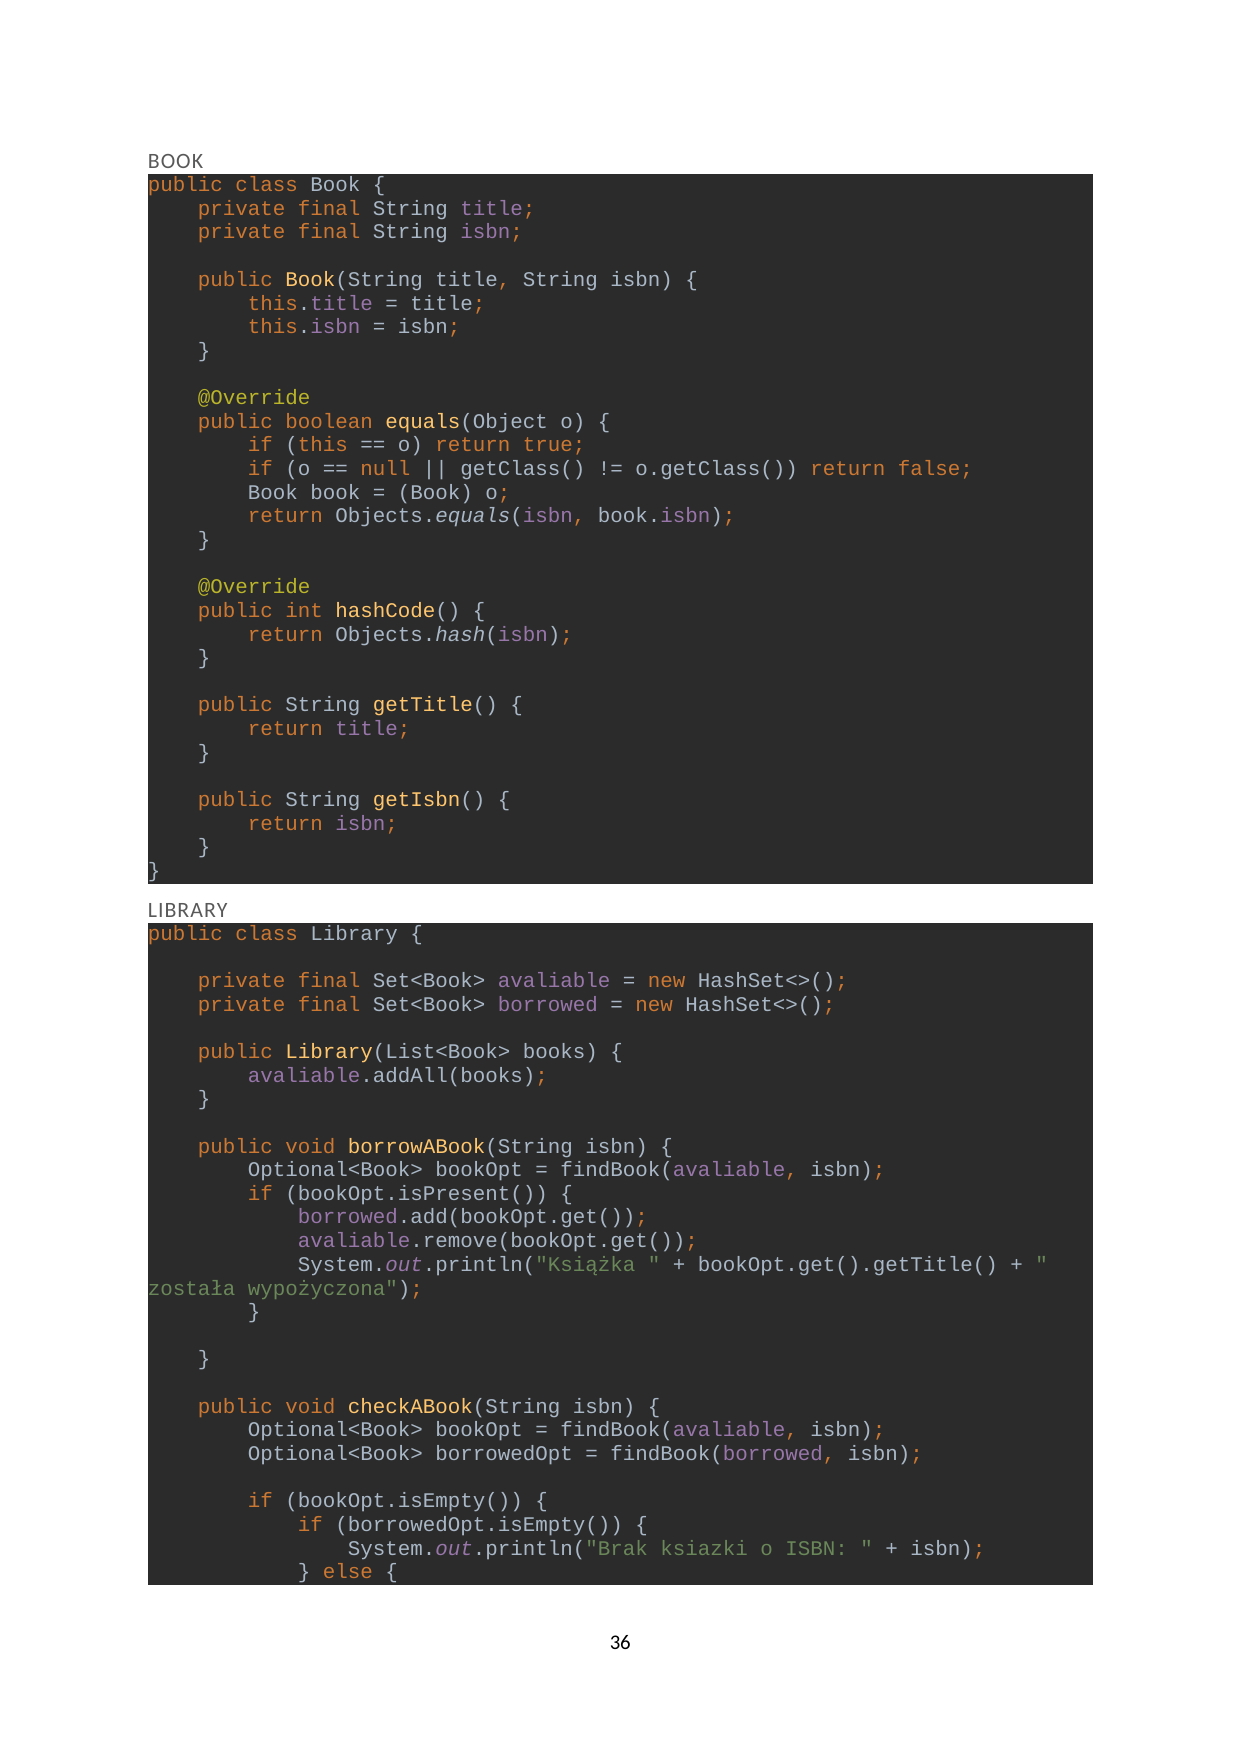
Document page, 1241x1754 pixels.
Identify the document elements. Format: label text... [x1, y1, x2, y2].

text public class Book { private final String title; private final String isbn; public Book(String title, String isbn) { this.title = title; this.isbn = isbn; } @Override public boolean equals(Object o) { if (this == o) return true; if (o == null || getClass() != o.getClass()) return false; Book book = (Book) o; return Objects.equals(isbn, book.isbn); } @Override public int hashCode() { return Objects.hash(isbn); } public String getTitle() { return title; } public String getIsbn() { return isbn; } } [148, 174, 1093, 884]
subtitle Library [148, 896, 1093, 923]
subtitle Book [148, 148, 1093, 174]
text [148, 923, 1093, 1585]
